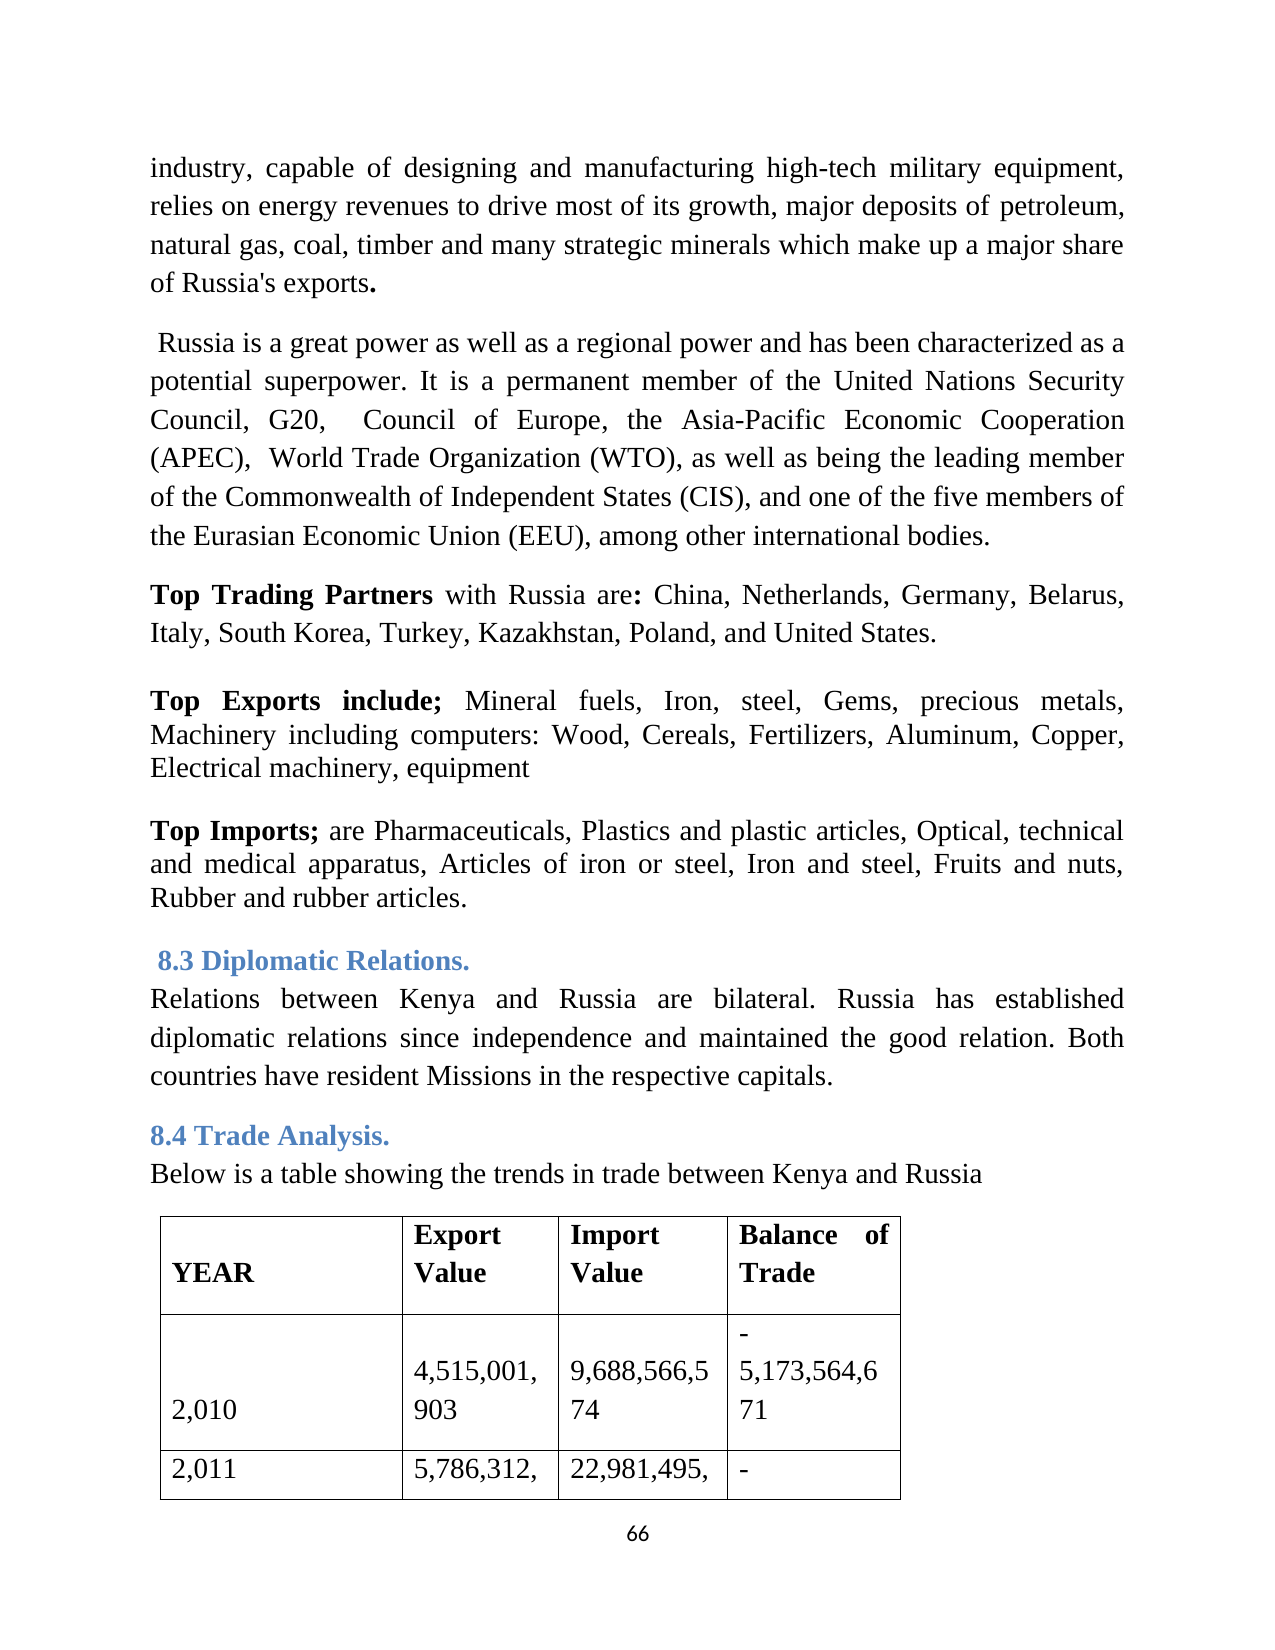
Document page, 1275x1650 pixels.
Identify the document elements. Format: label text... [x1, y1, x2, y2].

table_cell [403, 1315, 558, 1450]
text 8.3 Diplomatic Relations. [150, 943, 1125, 976]
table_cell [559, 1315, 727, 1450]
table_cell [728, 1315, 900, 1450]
text Top Trading Partners with Russia are: China, Netherlands, Germany, Belarus, Italy, South Korea, Turkey, Kazakhstan, Poland, and United States. [150, 577, 1125, 649]
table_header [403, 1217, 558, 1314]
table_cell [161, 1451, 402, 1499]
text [150, 150, 1125, 299]
text Russia is a great power as well as a regional power and has been characterized as a potential superpower. It is a permanent member of the United Nations Security Council, G20, Council of Europe, the Asia-Pacific Economic Cooperation (APEC), World Trade Organization (WTO), as well as being the leading member of the Commonwealth of Independent States (CIS), and one of the five members of the Eurasian Economic Union (EEU), among other international bodies. [150, 325, 1125, 551]
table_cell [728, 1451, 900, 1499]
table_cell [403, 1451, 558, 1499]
text Top Imports; are Pharmaceuticals, Plastics and plastic articles, Optical, technical and medical apparatus, Articles of iron or steel, Iron and steel, Fruits and nuts, Rubber and rubber articles. [150, 813, 1125, 914]
text Relations between Kenya and Russia are bilateral. Russia has established diplomatic relations since independence and maintained the good relation. Both countries have resident Missions in the respective capitals. [150, 981, 1125, 1092]
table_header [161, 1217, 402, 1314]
text 8.4 Trade Analysis. [150, 1118, 1125, 1151]
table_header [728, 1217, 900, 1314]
text Below is a table showing the trends in trade between Kenya and Russia [150, 1156, 1125, 1190]
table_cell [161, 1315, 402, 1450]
text Top Exports include; Mineral fuels, Iron, steel, Gems, precious metals, Machinery including computers: Wood, Cereals, Fertilizers, Aluminum, Copper, Electrical machinery, equipment [150, 683, 1125, 784]
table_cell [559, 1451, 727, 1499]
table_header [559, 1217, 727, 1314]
